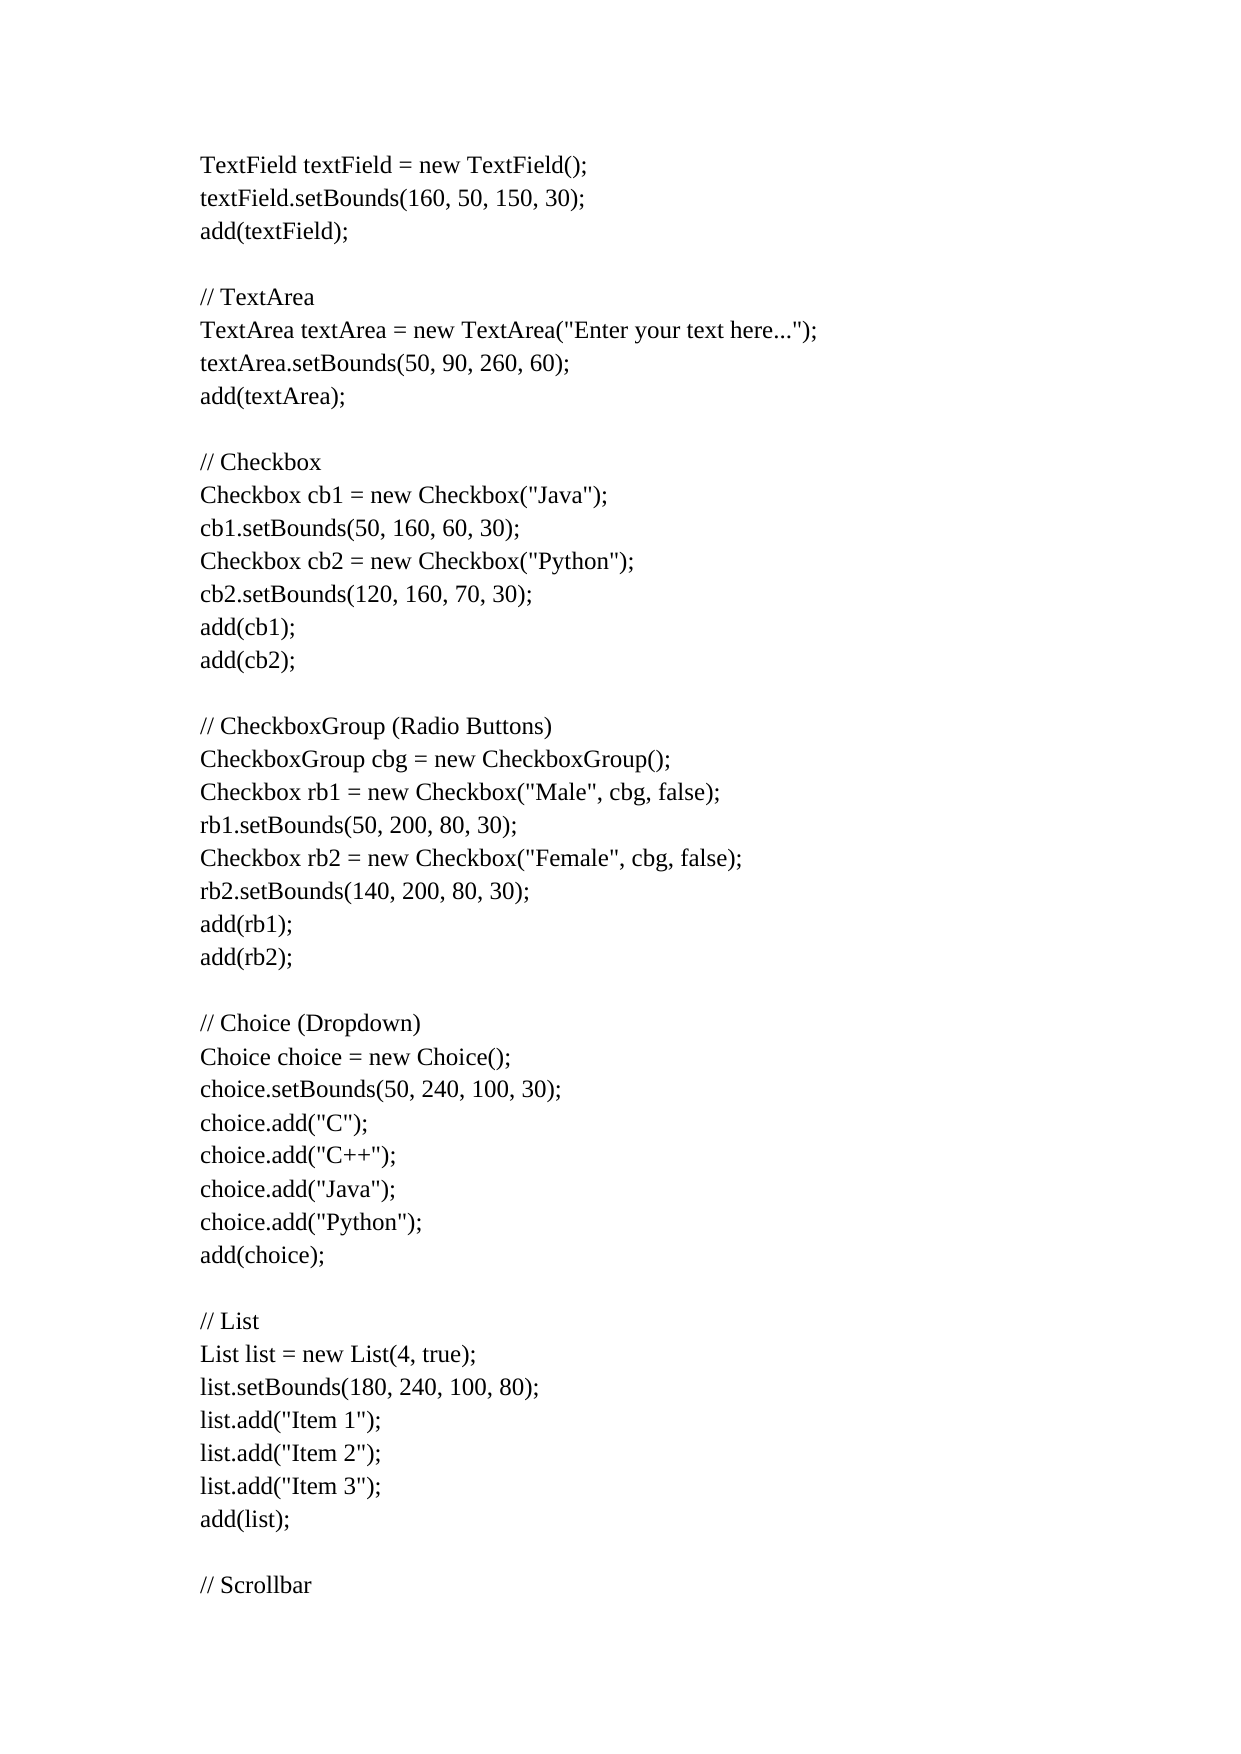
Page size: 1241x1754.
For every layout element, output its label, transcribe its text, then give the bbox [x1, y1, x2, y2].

text add(rb2); [150, 942, 1090, 971]
text add(rb1); [150, 909, 1090, 938]
text list.add("Item 2"); [150, 1438, 1090, 1467]
text list.add("Item 3"); [150, 1471, 1090, 1499]
text add(cb1); [150, 612, 1090, 641]
text add(cb2); [150, 645, 1090, 674]
text choice.setBounds(50, 240, 100, 30); [150, 1074, 1090, 1103]
text Choice choice = new Choice(); [150, 1042, 1090, 1070]
text // Choice (Dropdown) [150, 1008, 1090, 1037]
text CheckboxGroup cbg = new CheckboxGroup(); [150, 744, 1090, 773]
text TextField textField = new TextField(); [150, 150, 1090, 179]
text list.setBounds(180, 240, 100, 80); [150, 1372, 1090, 1401]
text Checkbox cb1 = new Checkbox("Java"); [150, 480, 1090, 509]
text Checkbox rb1 = new Checkbox("Male", cbg, false); [150, 777, 1090, 806]
text list.add("Item 1"); [150, 1405, 1090, 1433]
text add(choice); [150, 1240, 1090, 1268]
text choice.add("C++"); [150, 1141, 1090, 1169]
text // List [150, 1306, 1090, 1334]
text cb2.setBounds(120, 160, 70, 30); [150, 579, 1090, 608]
text Checkbox rb2 = new Checkbox("Female", cbg, false); [150, 843, 1090, 872]
text TextArea textArea = new TextArea("Enter your text here..."); [150, 315, 1090, 344]
text Checkbox cb2 = new Checkbox("Python"); [150, 546, 1090, 575]
text textField.setBounds(160, 50, 150, 30); [150, 183, 1090, 212]
text cb1.setBounds(50, 160, 60, 30); [150, 513, 1090, 542]
text // Scrollbar [150, 1570, 1090, 1599]
text add(textArea); [150, 381, 1090, 410]
text List list = new List(4, true); [150, 1339, 1090, 1367]
text // TextArea [150, 282, 1090, 311]
text add(textField); [150, 216, 1090, 245]
text textArea.setBounds(50, 90, 260, 60); [150, 348, 1090, 377]
text add(list); [150, 1504, 1090, 1533]
text choice.add("Python"); [150, 1207, 1090, 1235]
text // CheckboxGroup (Radio Buttons) [150, 711, 1090, 740]
text // Checkbox [150, 447, 1090, 476]
text choice.add("C"); [150, 1108, 1090, 1136]
text choice.add("Java"); [150, 1174, 1090, 1202]
text rb1.setBounds(50, 200, 80, 30); [150, 810, 1090, 839]
text rb2.setBounds(140, 200, 80, 30); [150, 876, 1090, 905]
